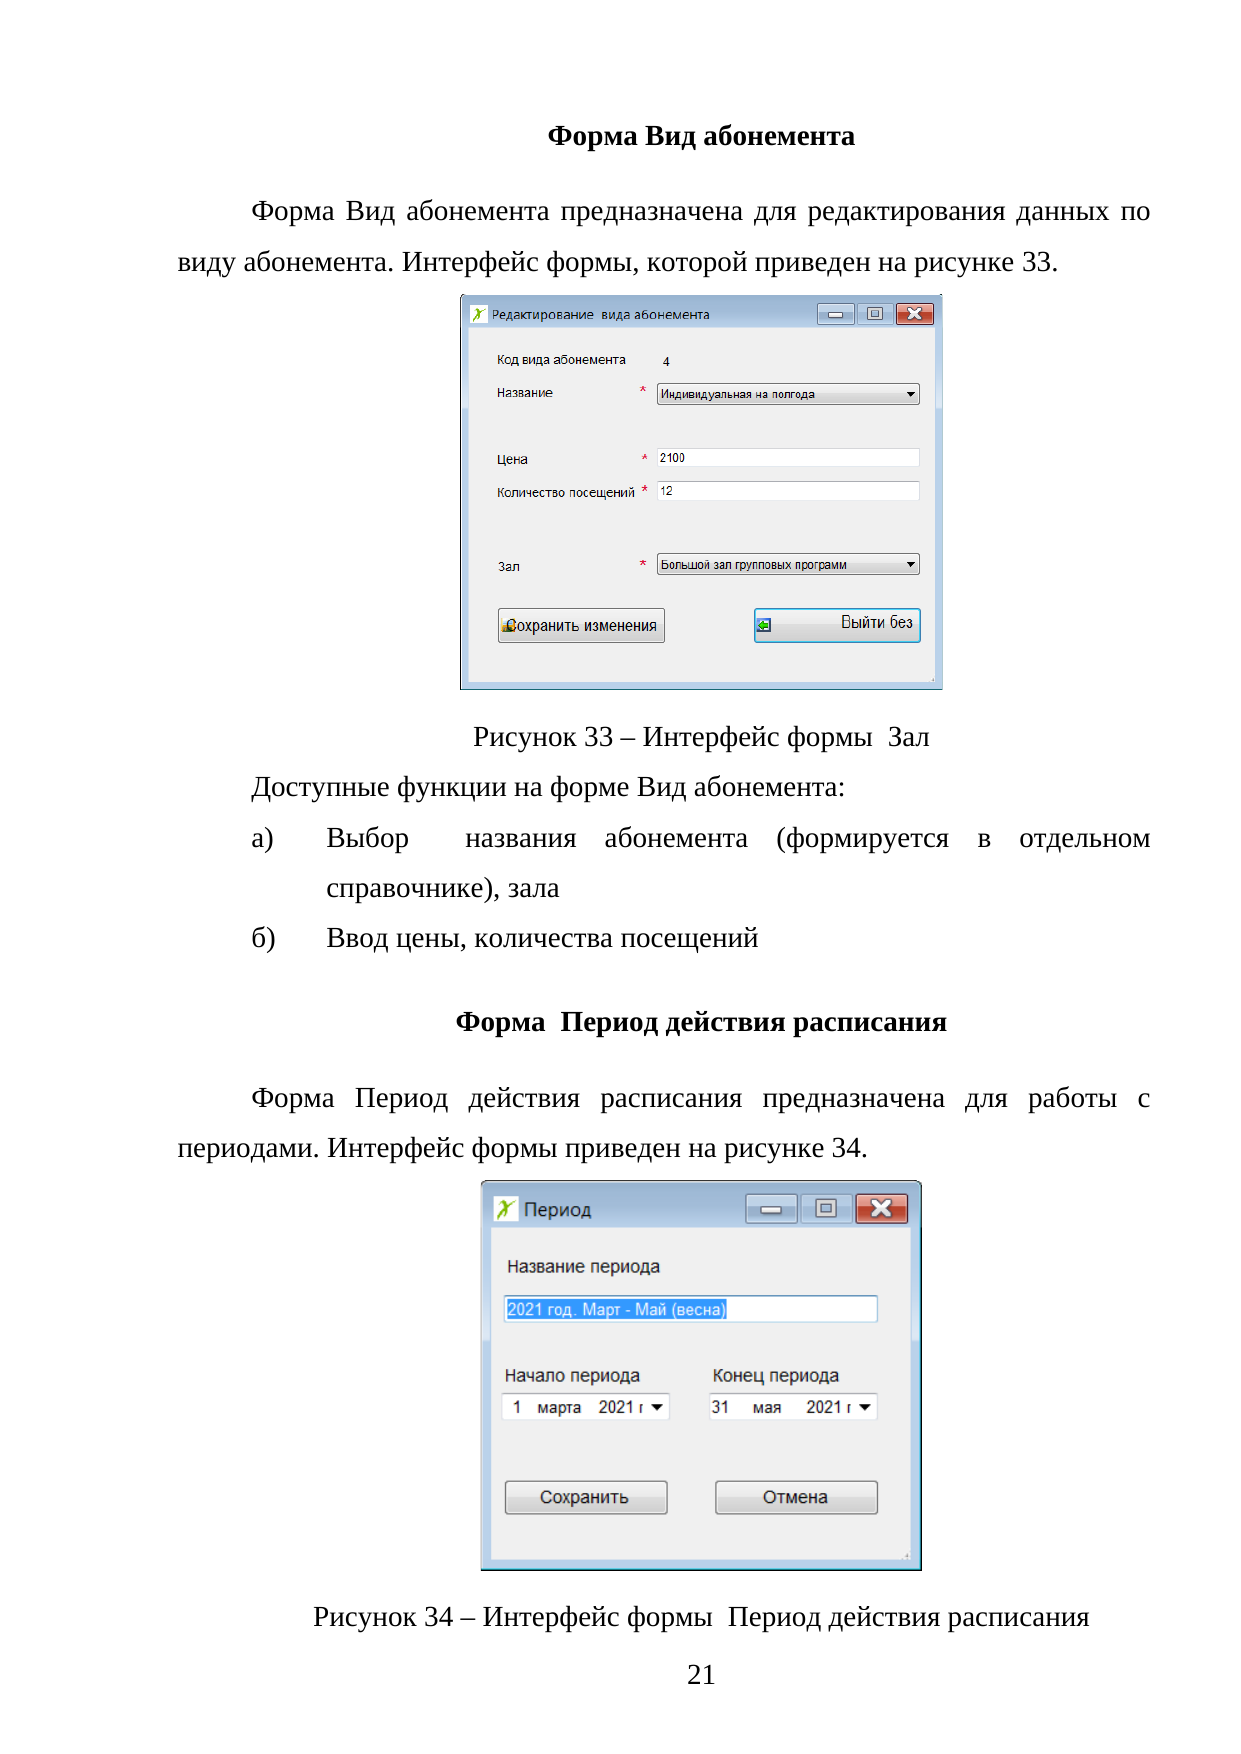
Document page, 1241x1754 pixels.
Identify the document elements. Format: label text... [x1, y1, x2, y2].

subtitle Форма Период действия расписания [177, 1004, 1152, 1038]
text Форма Вид абонемента предназначена для редактирования данных по виду абонемента. Интерфейс формы, которой приведен на рисунке 33. [177, 193, 1152, 277]
picture [480, 1180, 922, 1571]
text Форма Период действия расписания предназначена для работы с периодами. Интерфейс формы приведен на рисунке 34. [177, 1080, 1152, 1163]
list Ввод цены, количества посещений [251, 921, 1152, 954]
list Выбор названия абонемента (формируется в отдельном справочнике), зала [251, 820, 1152, 904]
text Доступные функции на форме Вид абонемента: [251, 769, 1152, 803]
picture [460, 294, 943, 690]
subtitle Форма Вид абонемента [177, 118, 1152, 152]
